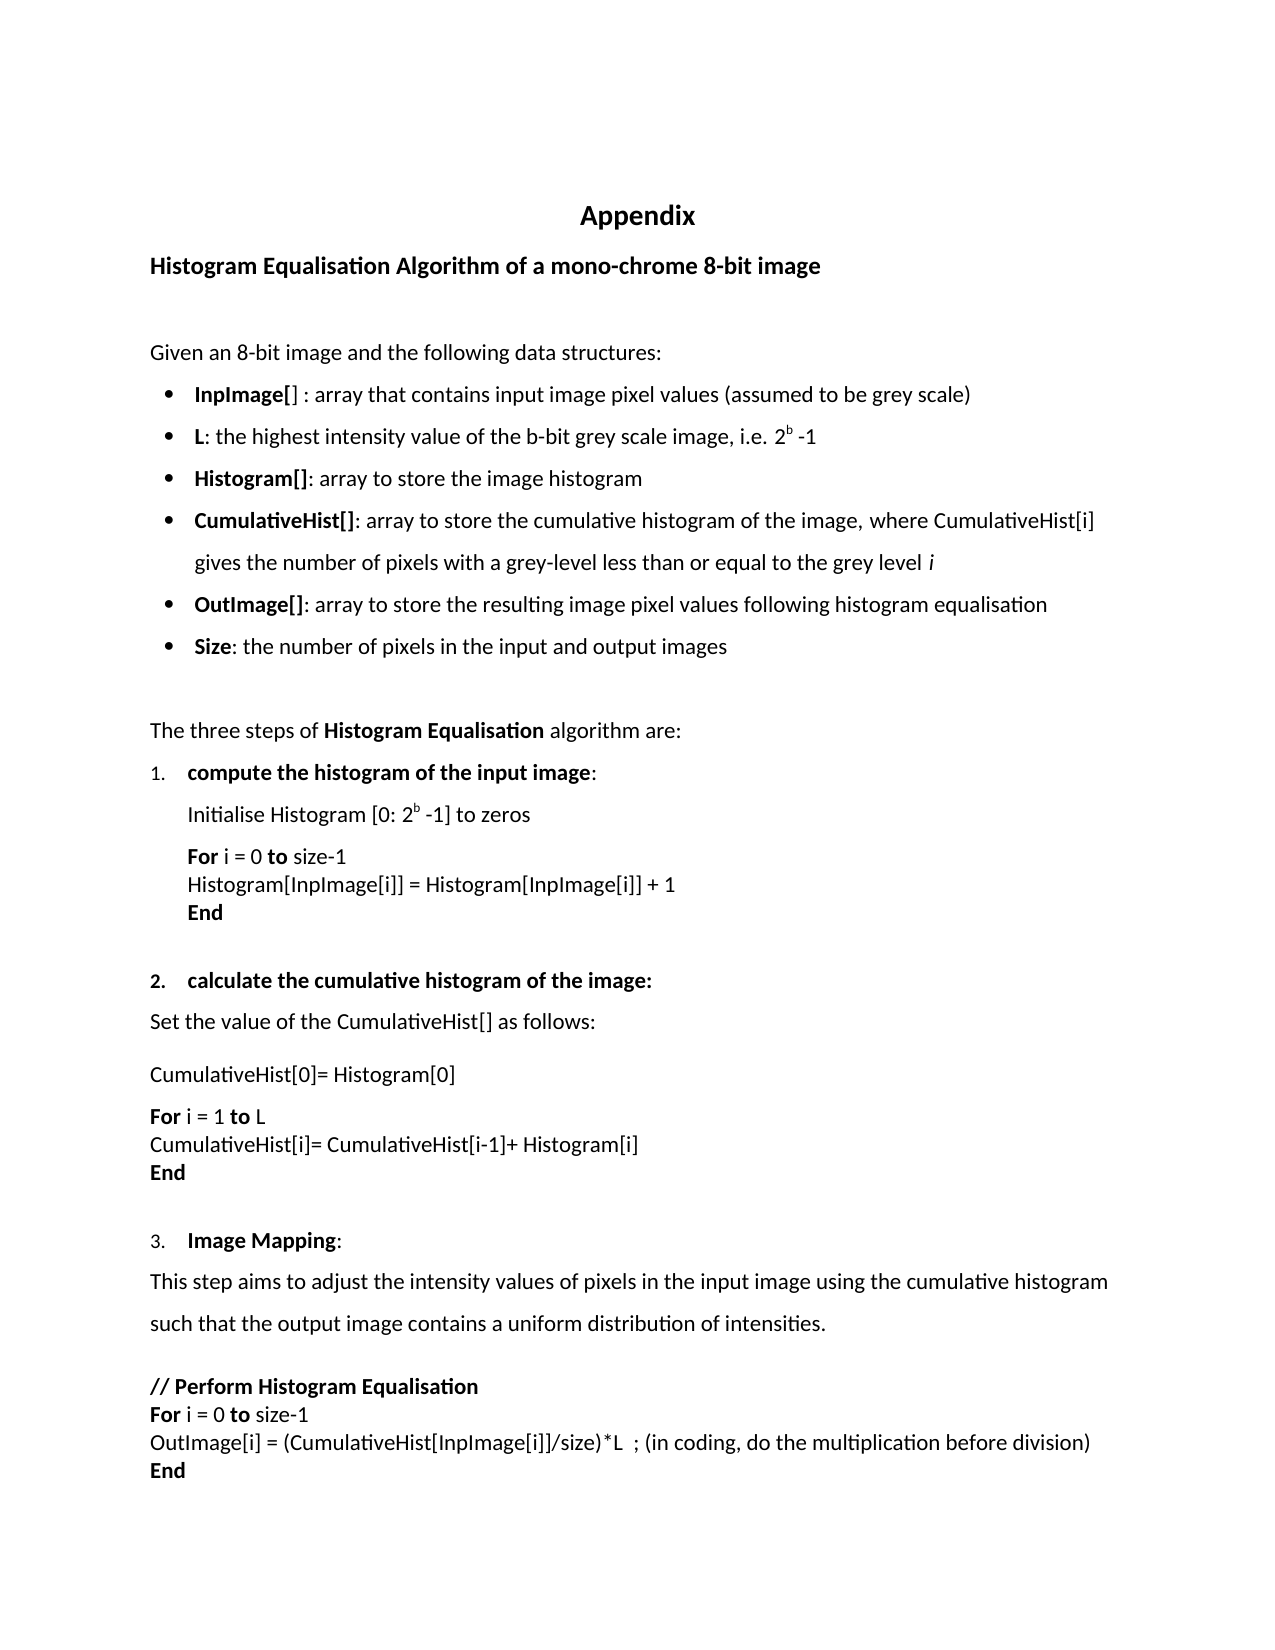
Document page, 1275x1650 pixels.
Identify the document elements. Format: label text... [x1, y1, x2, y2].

text End [150, 1456, 1125, 1484]
text Set the value of the CumulativeHist[] as follows: [150, 1007, 1125, 1035]
text Histogram Equalisation Algorithm of a mono-chrome 8-bit image [150, 250, 1125, 281]
text End [187, 898, 1125, 926]
text OutImage[i] = (CumulativeHist[InpImage[i]]/size)*L ; (in coding, do the multiplication before division) [150, 1428, 1125, 1456]
text For i = 0 to size-1 [150, 1400, 1125, 1428]
text // Perform Histogram Equalisation [150, 1372, 1125, 1400]
list OutImage[]: array to store the resulting image pixel values following histogram equalisation [165, 590, 1125, 618]
list CumulativeHist[]: array to store the cumulative histogram of the image, where CumulativeHist[i] gives the number of pixels with a grey-level less than or equal to the grey level i [165, 506, 1125, 576]
text Given an 8-bit image and the following data structures: [150, 338, 1125, 366]
list calculate the cumulative histogram of the image: [150, 966, 1125, 994]
text End [150, 1158, 1125, 1186]
text This step aims to adjust the intensity values of pixels in the input image using the cumulative histogram such that the output image contains a uniform distribution of intensities. [150, 1267, 1125, 1337]
text CumulativeHist[i]= CumulativeHist[i-1]+ Histogram[i] [150, 1130, 1125, 1158]
list Histogram[]: array to store the image histogram [165, 464, 1125, 492]
text For i = 1 to L [150, 1102, 1125, 1130]
list L: the highest intensity value of the b-bit grey scale image, i.e. 2b -1 [165, 422, 1125, 450]
text Appendix [150, 197, 1125, 232]
list compute the histogram of the input image: [150, 758, 1125, 786]
text CumulativeHist[0]= Histogram[0] [150, 1060, 1125, 1088]
text For i = 0 to size-1 [187, 842, 1125, 870]
list InpImage[] : array that contains input image pixel values (assumed to be grey scale) [165, 380, 1125, 408]
list Image Mapping: [150, 1226, 1125, 1254]
list Size: the number of pixels in the input and output images [165, 632, 1125, 660]
text Initialise Histogram [0: 2b -1] to zeros [187, 800, 1125, 828]
text Histogram[InpImage[i]] = Histogram[InpImage[i]] + 1 [187, 870, 1125, 898]
text The three steps of Histogram Equalisation algorithm are: [150, 716, 1125, 744]
